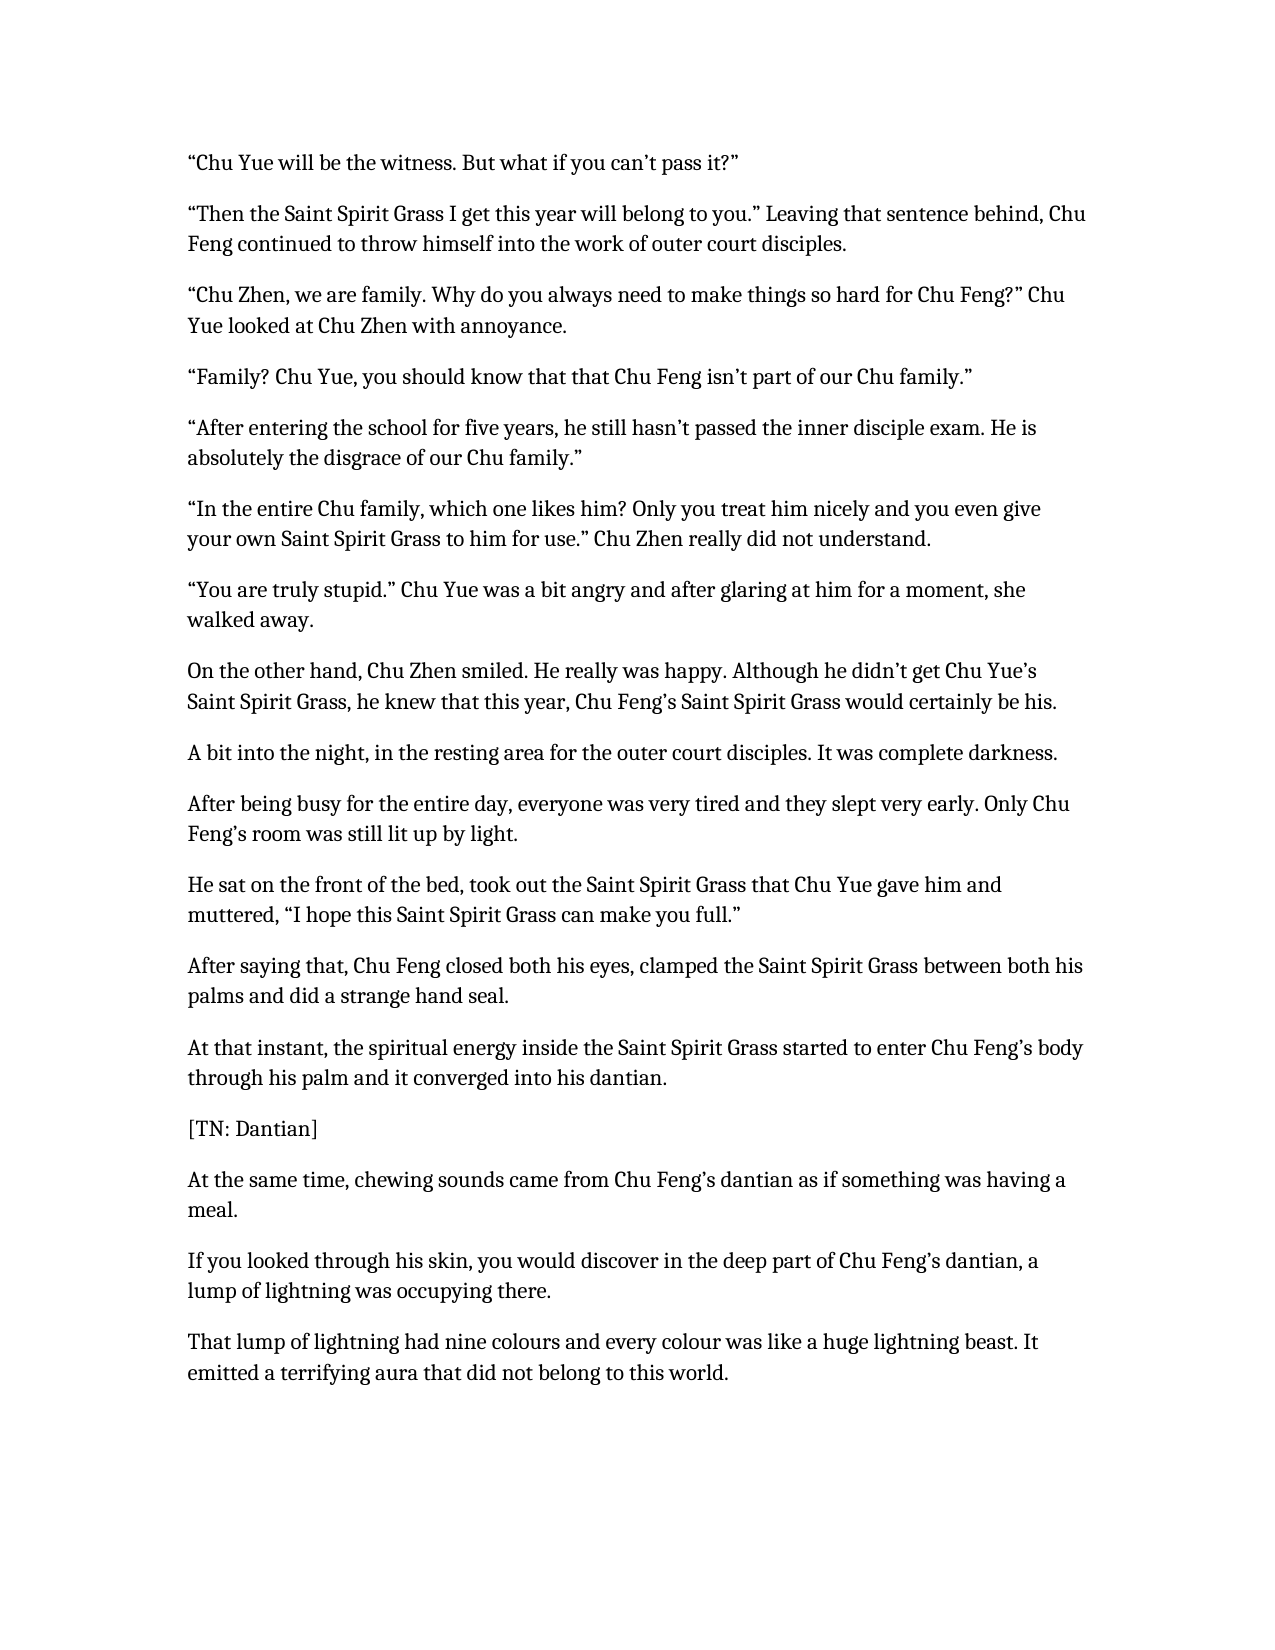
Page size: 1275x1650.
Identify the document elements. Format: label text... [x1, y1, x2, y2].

text “Chu Zhen, we are family. Why do you always need to make things so hard for Chu Feng?” Chu Yue looked at Chu Zhen with annoyance. [187, 282, 1087, 339]
text At the same time, chewing sounds came from Chu Feng’s dantian as if something was having a meal. [187, 1167, 1087, 1223]
text That lump of lightning had nine colours and every colour was like a huge lightning beast. It emitted a terrifying aura that did not belong to this world. [187, 1329, 1087, 1386]
text “Chu Yue will be the witness. But what if you can’t pass it?” [187, 150, 1087, 176]
text After saying that, Chu Feng closed both his eyes, clamped the Saint Spirit Grass between both his palms and did a strange hand seal. [187, 953, 1087, 1010]
text “After entering the school for five years, he still hasn’t passed the inner disciple exam. He is absolutely the disgrace of our Chu family.” [187, 414, 1087, 471]
text If you looked through his skin, you would discover in the deep part of Chu Feng’s dantian, a lump of lightning was occupying there. [187, 1248, 1087, 1304]
text He sat on the front of the bed, took out the Saint Spirit Grass that Chu Yue gave him and muttered, “I hope this Saint Spirit Grass can make you full.” [187, 872, 1087, 928]
text A bit into the night, in the resting area for the outer court disciples. It was complete darkness. [187, 739, 1087, 766]
text “In the entire Chu family, which one likes him? Only you treat him nicely and you even give your own Saint Spirit Grass to him for use.” Chu Zhen really did not understand. [187, 496, 1087, 552]
text After being busy for the entire day, everyone was very tired and they slept very early. Only Chu Feng’s room was still lit up by light. [187, 791, 1087, 847]
text At that instant, the spiritual energy inside the Saint Spirit Grass started to enter Chu Feng’s body through his palm and it converged into his dantian. [187, 1034, 1087, 1091]
text “Family? Chu Yue, you should know that that Chu Feng isn’t part of our Chu family.” [187, 363, 1087, 390]
text “Then the Saint Spirit Grass I get this year will belong to you.” Leaving that sentence behind, Chu Feng continued to throw himself into the work of outer court disciples. [187, 201, 1087, 258]
text “You are truly stupid.” Chu Yue was a bit angry and after glaring at him for a moment, she walked away. [187, 577, 1087, 634]
text [TN: Dantian] [187, 1116, 1087, 1142]
text On the other hand, Chu Zhen smiled. He really was happy. Although he didn’t get Chu Yue’s Saint Spirit Grass, he knew that this year, Chu Feng’s Saint Spirit Grass would certainly be his. [187, 658, 1087, 715]
